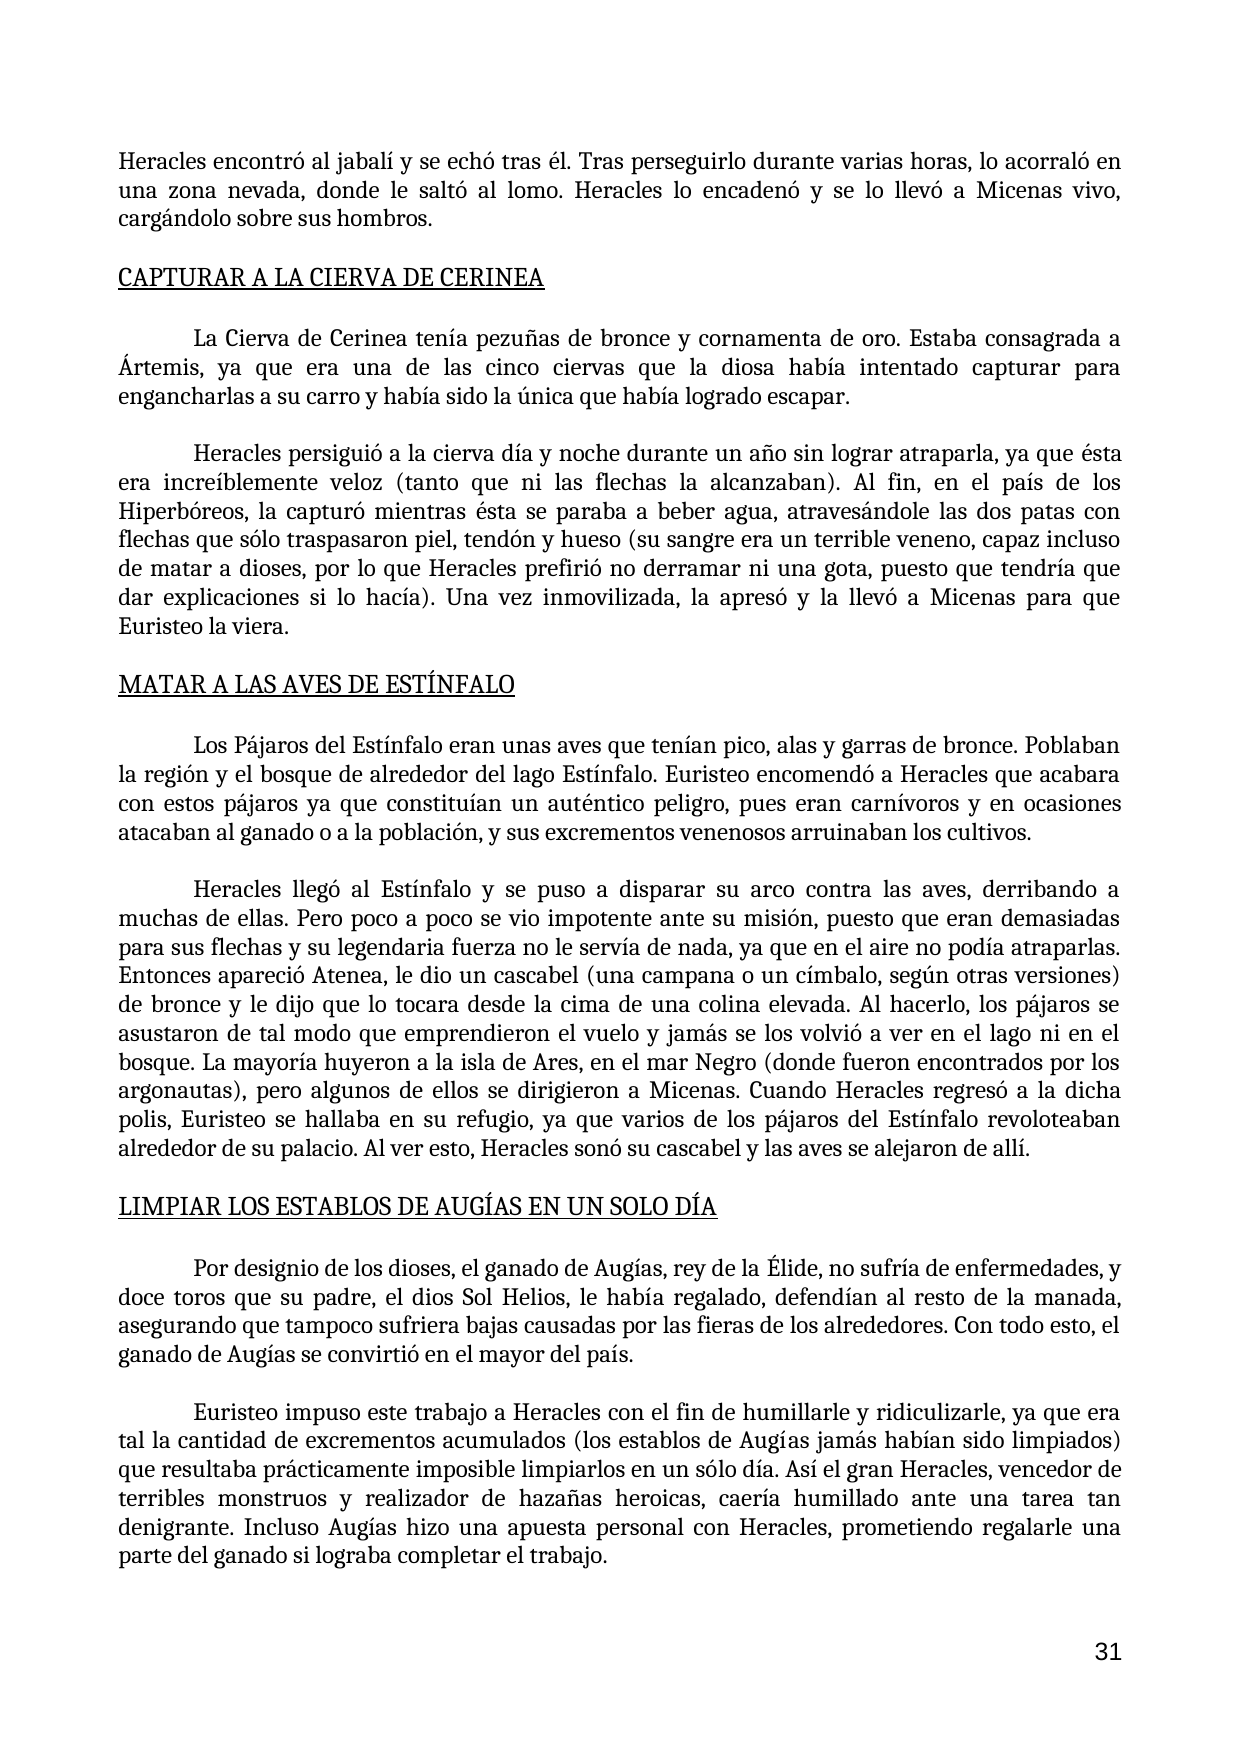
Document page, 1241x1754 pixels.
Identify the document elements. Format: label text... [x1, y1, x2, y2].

text Heracles llegó al Estínfalo y se puso a disparar su arco contra las aves, derribando a muchas de ellas. Pero poco a poco se vio impotente ante su misión, puesto que eran demasiadas para sus flechas y su legendaria fuerza no le servía de nada, ya que en el aire no podía atraparlas. Entonces apareció Atenea, le dio un cascabel (una campana o un címbalo, según otras versiones) de bronce y le dijo que lo tocara desde la cima de una colina elevada. Al hacerlo, los pájaros se asustaron de tal modo que emprendieron el vuelo y jamás se los volvió a ver en el lago ni en el bosque. La mayoría huyeron a la isla de Ares, en el mar Negro (donde fueron encontrados por los argonautas), pero algunos de ellos se dirigieron a Micenas. Cuando Heracles regresó a la dicha polis, Euristeo se hallaba en su refugio, ya que varios de los pájaros del Estínfalo revoloteaban alrededor de su palacio. Al ver esto, Heracles sonó su cascabel y las aves se alejaron de allí. [118, 875, 1122, 1163]
text Euristeo impuso este trabajo a Heracles con el fin de humillarle y ridiculizarle, ya que era tal la cantidad de excrementos acumulados (los establos de Augías jamás habían sido limpiados) que resultaba prácticamente imposible limpiarlos en un sólo día. Así el gran Heracles, vencedor de terribles monstruos y realizador de hazañas heroicas, caería humillado ante una tarea tan denigrante. Incluso Augías hizo una apuesta personal con Heracles, prometiendo regalarle una parte del ganado si lograba completar el trabajo. [118, 1397, 1122, 1570]
text Heracles persiguió a la cierva día y noche durante un año sin lograr atraparla, ya que ésta era increíblemente veloz (tanto que ni las flechas la alcanzaban). Al fin, en el país de los Hiperbóreos, la capturó mientras ésta se paraba a beber agua, atravesándole las dos patas con flechas que sólo traspasaron piel, tendón y hueso (su sangre era un terrible veneno, capaz incluso de matar a dioses, por lo que Heracles prefirió no derramar ni una gota, puesto que tendría que dar explicaciones si lo hacía). Una vez inmovilizada, la apresó y la llevó a Micenas para que Euristeo la viera. [118, 439, 1122, 640]
text MATAR A LAS AVES DE ESTÍNFALO [118, 669, 1122, 700]
text Los Pájaros del Estínfalo eran unas aves que tenían pico, alas y garras de bronce. Poblaban la región y el bosque de alrededor del lago Estínfalo. Euristeo encomendó a Heracles que acabara con estos pájaros ya que constituían un auténtico peligro, pues eran carnívoros y en ocasiones atacaban al ganado o a la población, y sus excrementos venenosos arruinaban los cultivos. [118, 731, 1122, 846]
text La Cierva de Cerinea tenía pezuñas de bronce y cornamenta de oro. Estaba consagrada a Ártemis, ya que era una de las cinco ciervas que la diosa había intentado capturar para engancharlas a su carro y había sido la única que había logrado escapar. [118, 324, 1122, 410]
text Por designio de los dioses, el ganado de Augías, rey de la Élide, no sufría de enfermedades, y doce toros que su padre, el dios Sol Helios, le había regalado, defendían al resto de la manada, asegurando que tampoco sufriera bajas causadas por las fieras de los alrededores. Con todo esto, el ganado de Augías se convirtió en el mayor del país. [118, 1254, 1122, 1369]
text LIMPIAR LOS ESTABLOS DE AUGÍAS EN UN SOLO DÍA [118, 1191, 1122, 1223]
text CAPTURAR A LA CIERVA DE CERINEA [118, 262, 1122, 293]
text Heracles encontró al jabalí y se echó tras él. Tras perseguirlo durante varias horas, lo acorraló en una zona nevada, donde le saltó al lomo. Heracles lo encadenó y se lo llevó a Micenas vivo, cargándolo sobre sus hombros. [118, 147, 1122, 233]
